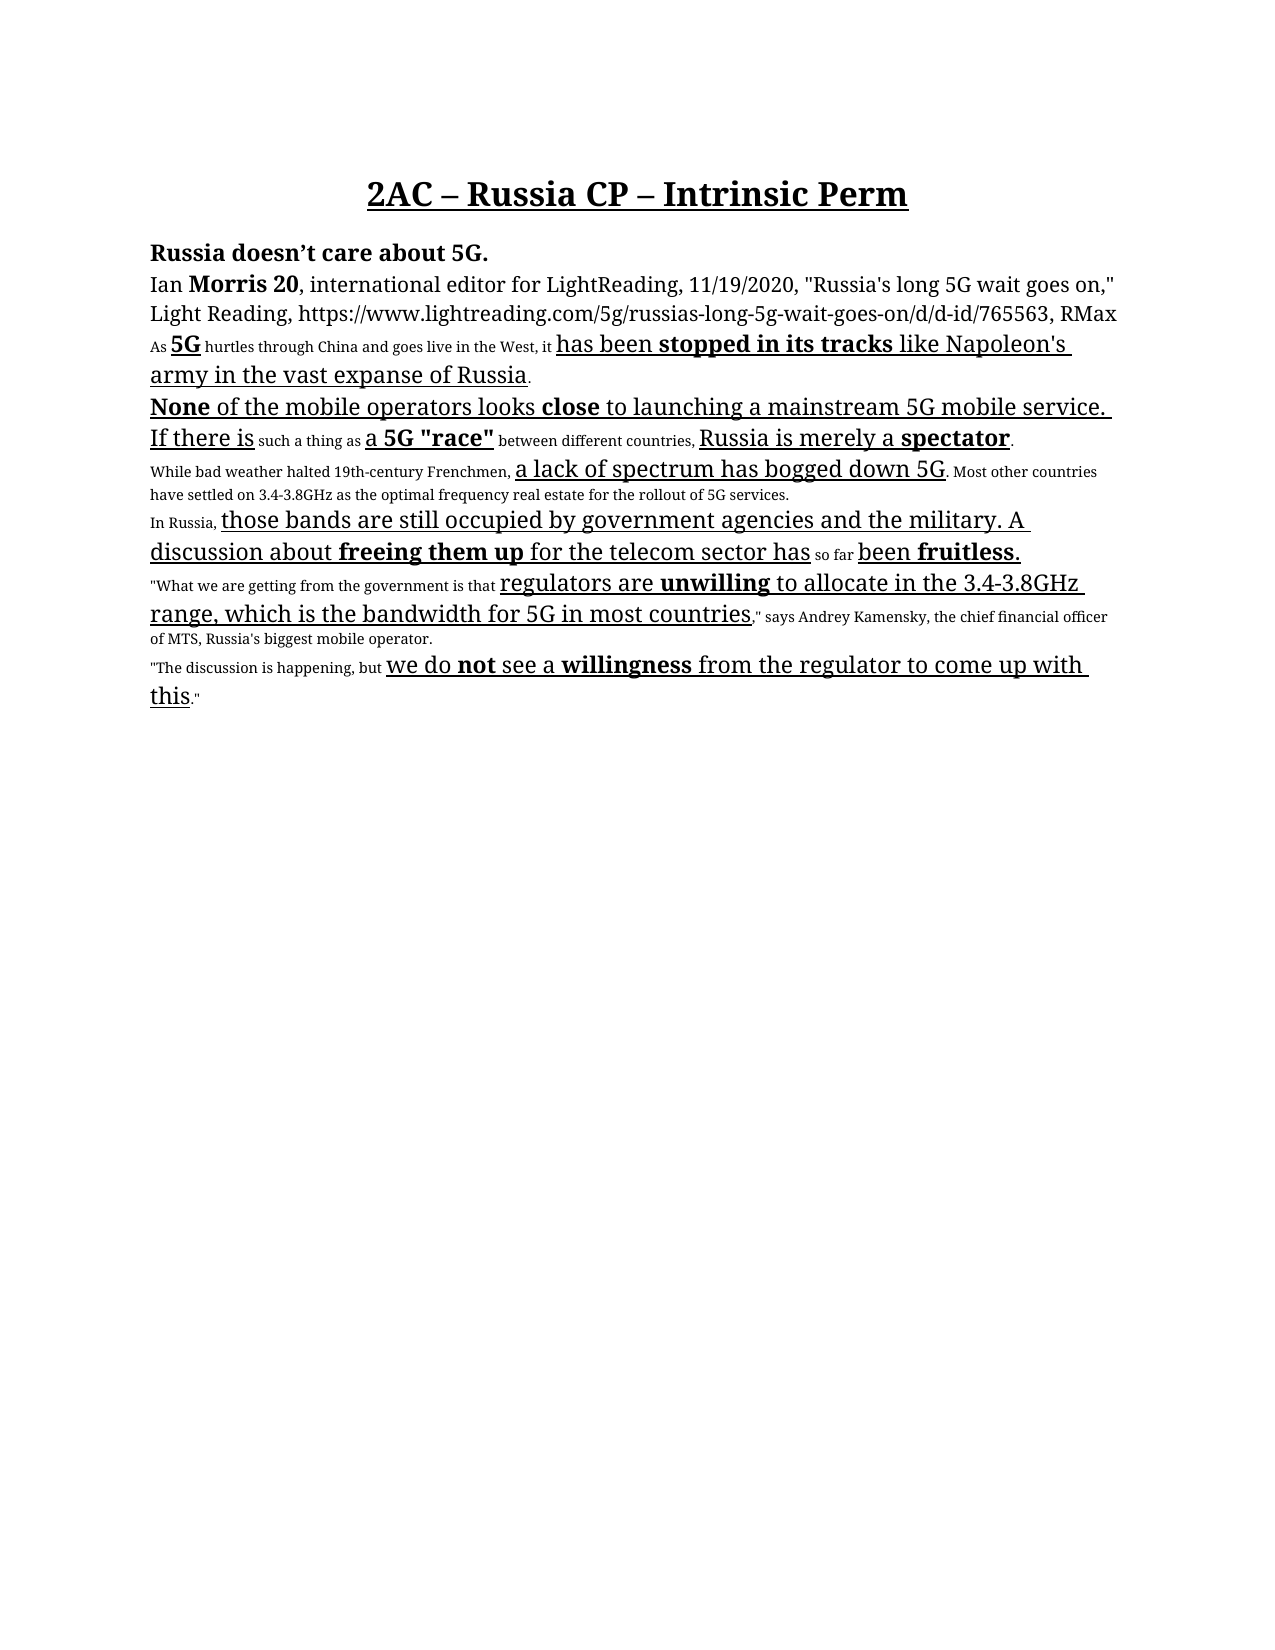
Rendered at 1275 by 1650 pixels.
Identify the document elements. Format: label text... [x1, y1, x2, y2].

subtitle 2AC – Russia CP – Intrinsic Perm [150, 171, 1125, 216]
text None of the mobile operators looks close to launching a mainstream 5G mobile service. If there is such a thing as a 5G "race" between different countries, Russia is merely a spectator. [150, 391, 1125, 453]
text As 5G hurtles through China and goes live in the West, it has been stopped in its tracks like Napoleon's army in the vast expanse of Russia. [150, 328, 1125, 391]
text While bad weather halted 19th-century Frenchmen, a lack of spectrum has bogged down 5G. Most other countries have settled on 3.4-3.8GHz as the optimal frequency real estate for the rollout of 5G services. [150, 453, 1125, 504]
text In Russia, those bands are still occupied by government agencies and the military. A discussion about freeing them up for the telecom sector has so far been fruitless. [150, 504, 1125, 567]
text Ian Morris 20, international editor for LightReading, 11/19/2020, "Russia's long 5G wait goes on," Light Reading, https://www.lightreading.com/5g/russias-long-5g-wait-goes-on/d/d-id/765563, RMax [150, 268, 1125, 328]
text "The discussion is happening, but we do not see a willingness from the regulator to come up with this." [150, 649, 1125, 712]
text "What we are getting from the government is that regulators are unwilling to allocate in the 3.4-3.8GHz range, which is the bandwidth for 5G in most countries," says Andrey Kamensky, the chief financial officer of MTS, Russia's biggest mobile operator. [150, 567, 1125, 649]
subtitle Russia doesn’t care about 5G. [150, 237, 1125, 268]
